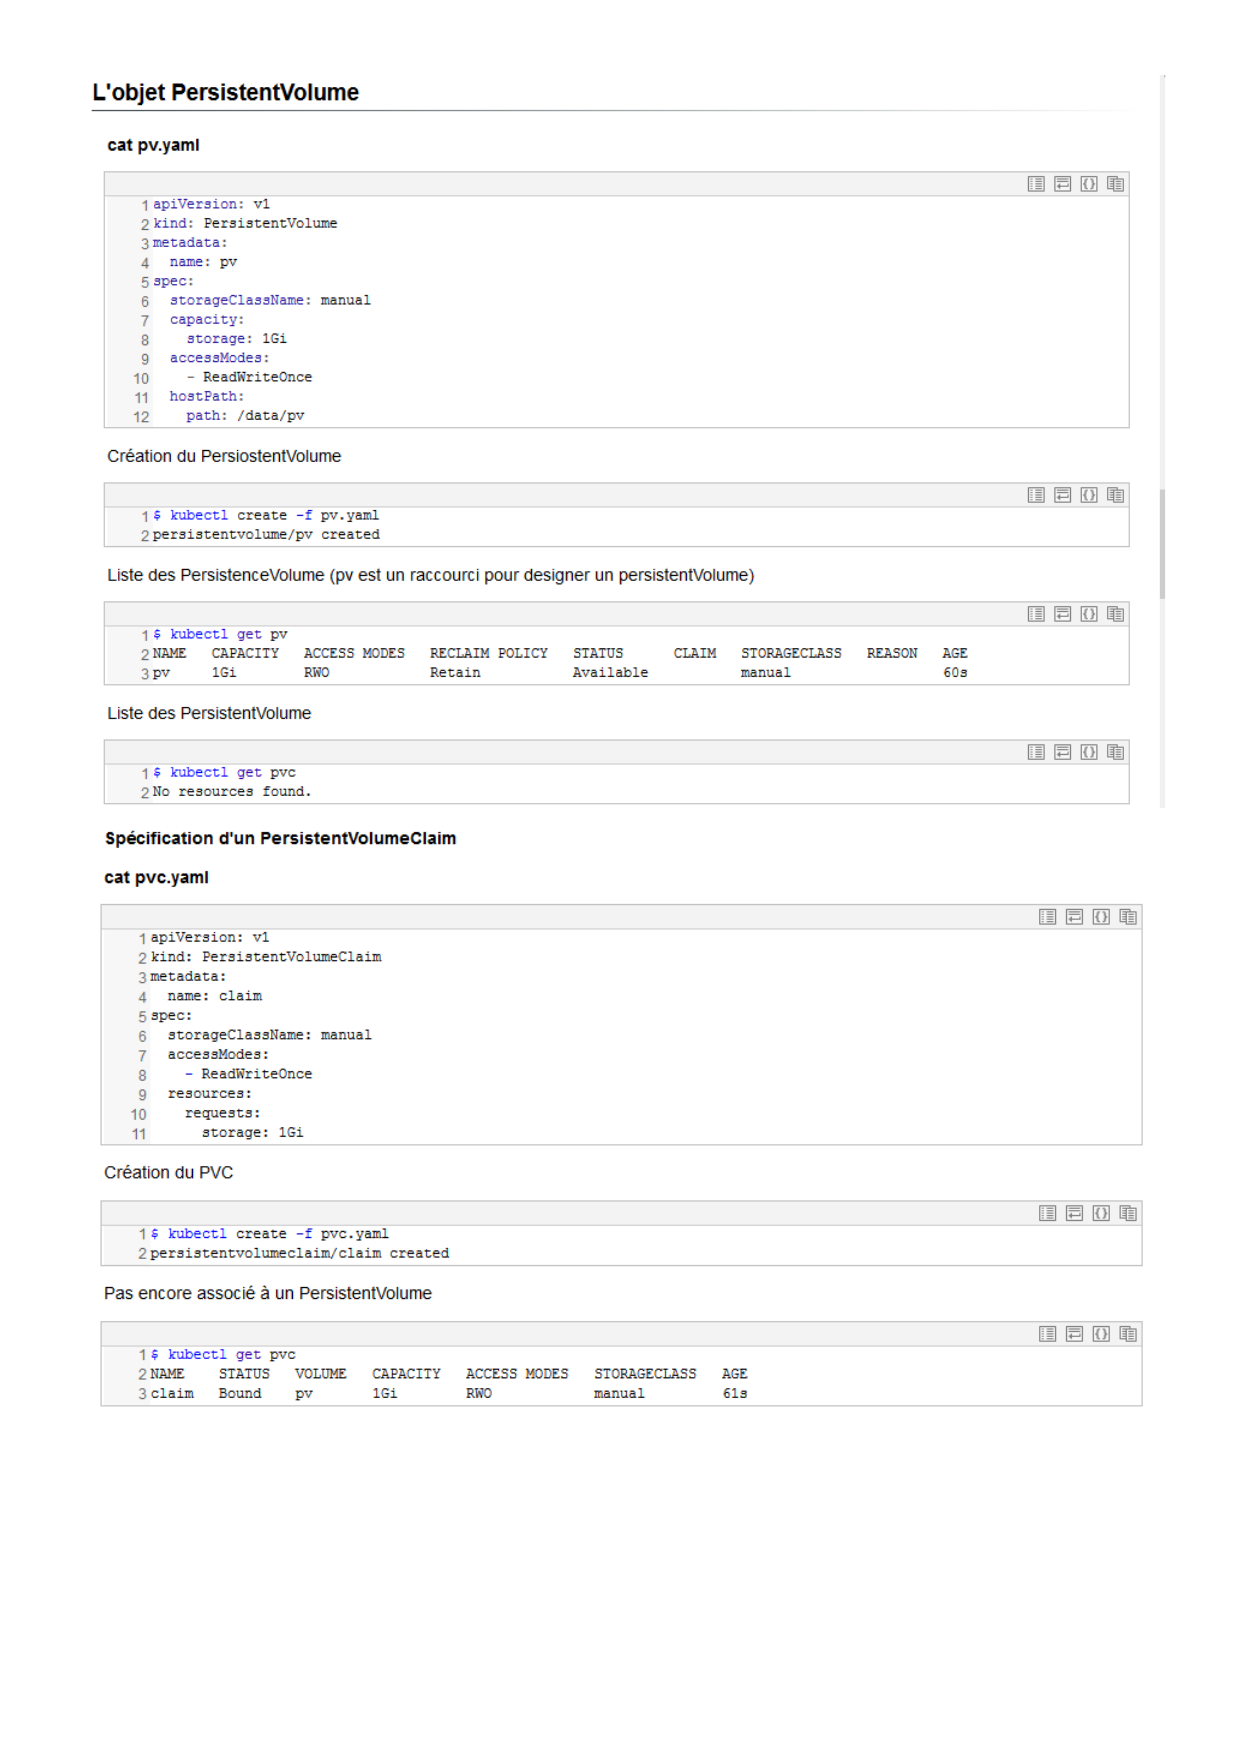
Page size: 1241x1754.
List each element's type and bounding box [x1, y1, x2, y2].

picture [75, 75, 1166, 808]
picture [75, 826, 1166, 1409]
